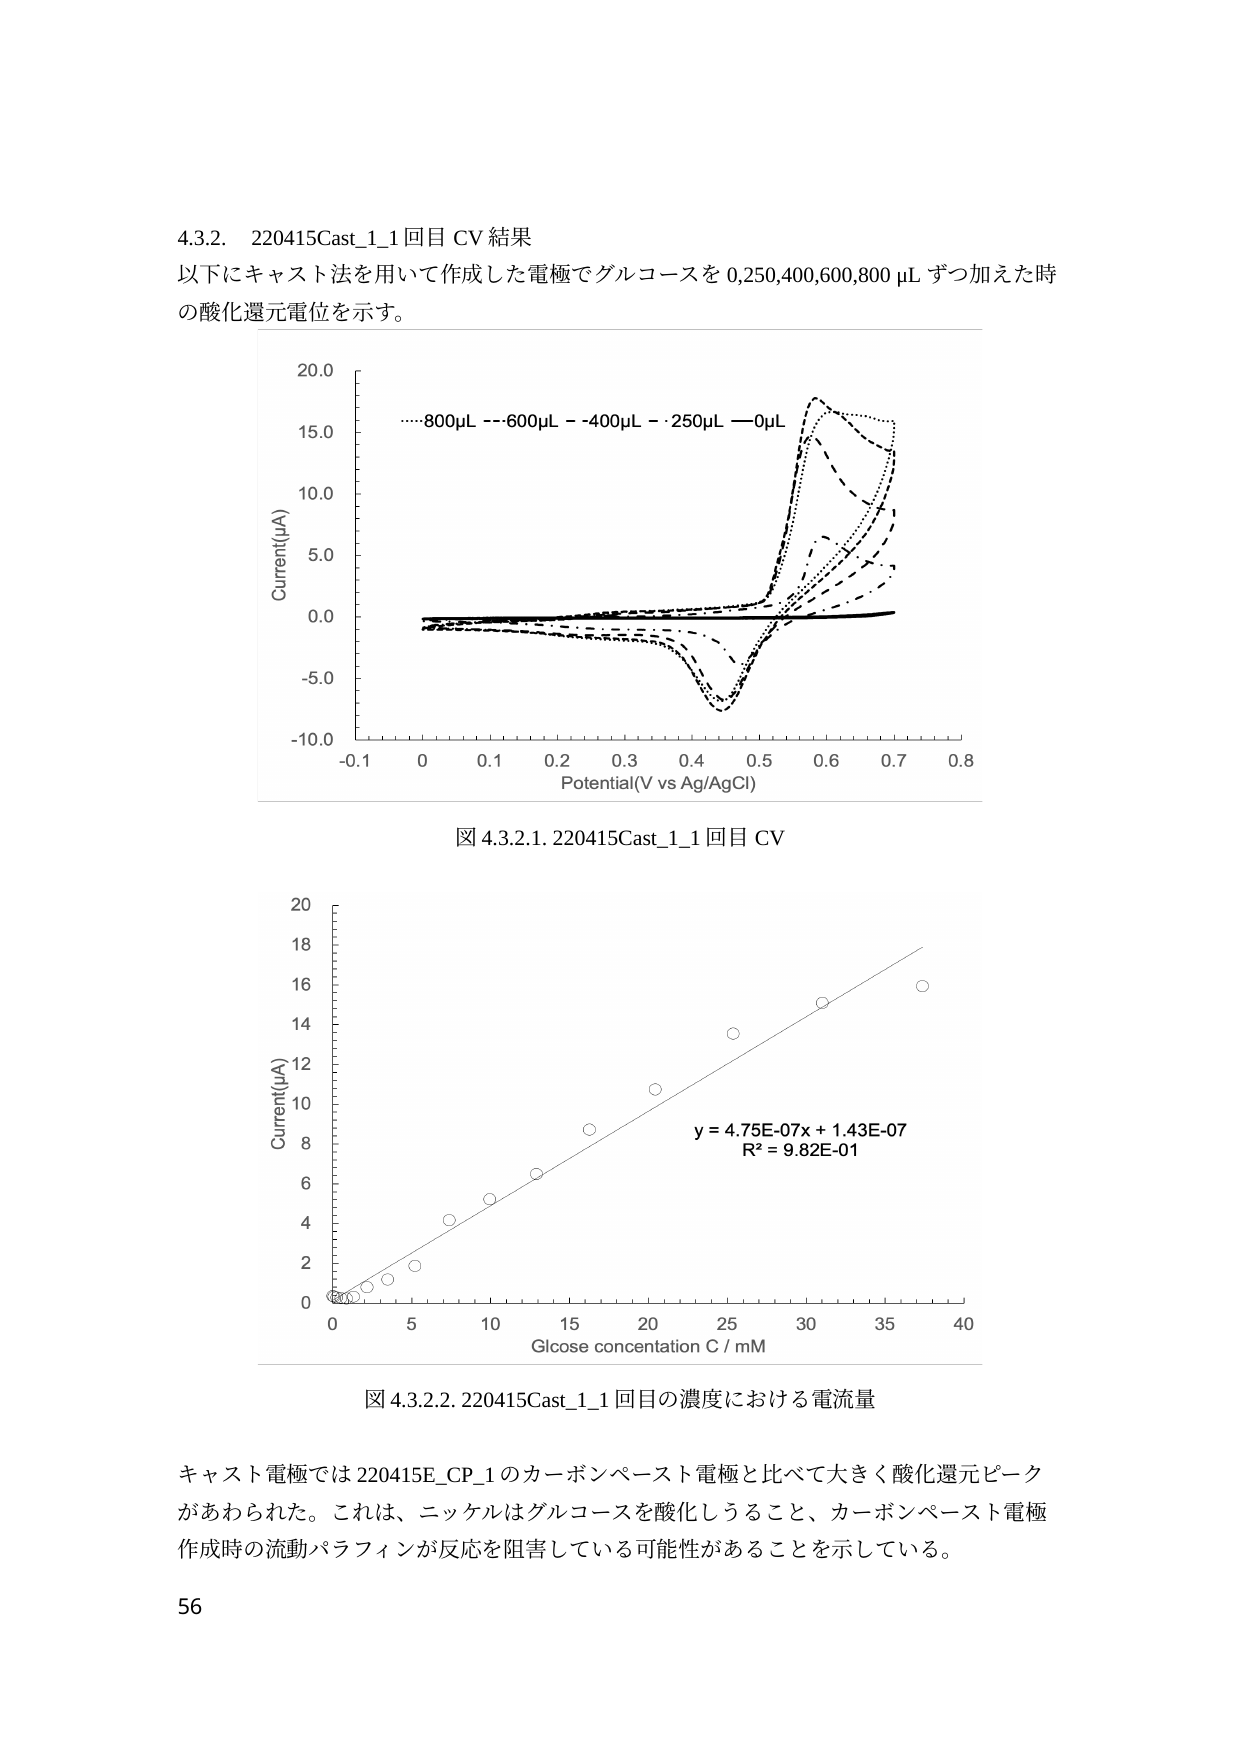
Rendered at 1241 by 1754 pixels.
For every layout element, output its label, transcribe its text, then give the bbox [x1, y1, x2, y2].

text 以下にキャスト法を用いて作成した電極でグルコースを0,250,400,600,800 μLずつ加えた時の酸化還元電位を示す。 [177, 254, 1063, 329]
text 図4.3.2.1. 220415Cast_1_1回目 CV [177, 817, 1063, 854]
picture [257, 891, 983, 1365]
list 220415Cast_1_1回目 CV結果 [177, 217, 1063, 254]
text 図4.3.2.2. 220415Cast_1_1回目の濃度における電流量 [177, 1379, 1063, 1417]
picture [257, 329, 983, 802]
text キャスト電極では220415E_CP_1のカーボンペースト電極と比べて大きく酸化還元ピークがあわられた。これは、ニッケルはグルコースを酸化しうること、カーボンペースト電極作成時の流動パラフィンが反応を阻害している可能性があることを示している。 [177, 1454, 1063, 1567]
